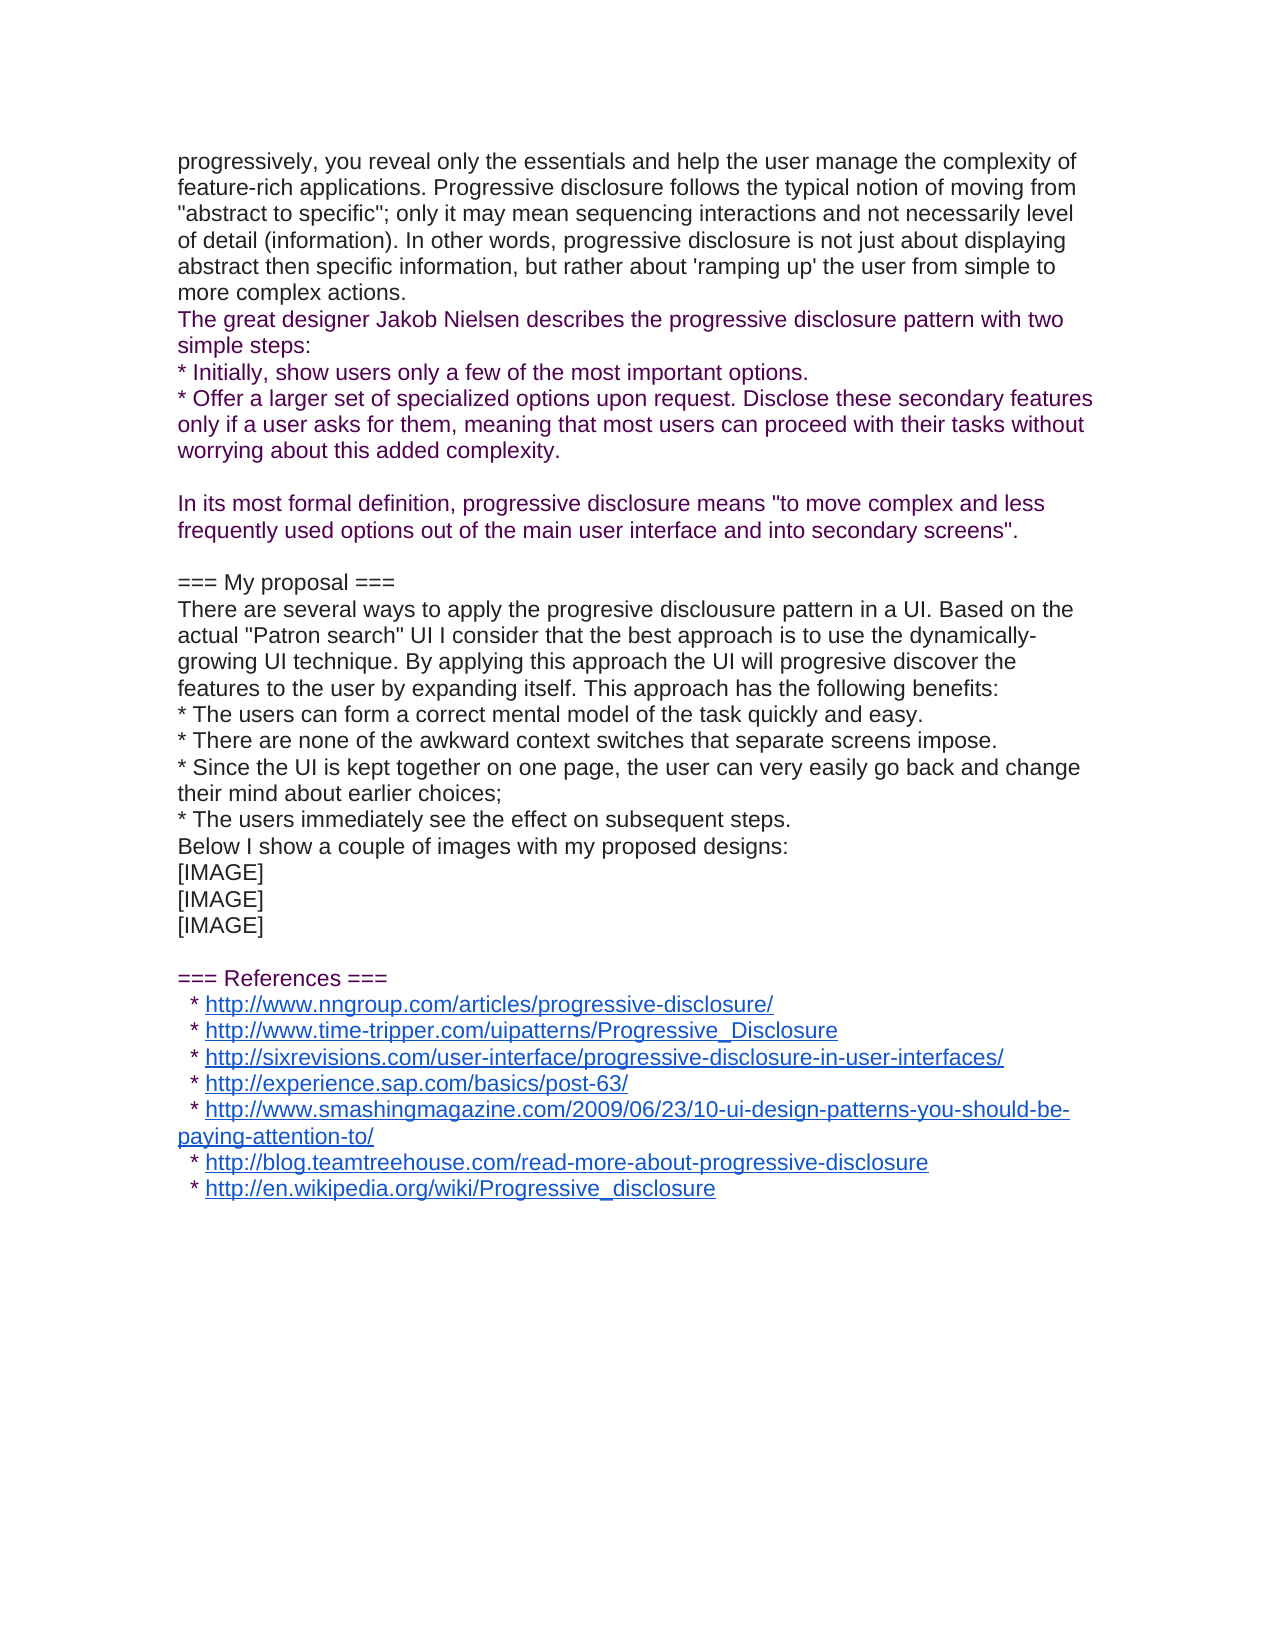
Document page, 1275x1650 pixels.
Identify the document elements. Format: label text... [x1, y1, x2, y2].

text * http://www.time-tripper.com/uipatterns/Progressive_Disclosure [199, 1017, 1098, 1044]
text * http://en.wikipedia.org/wiki/Progressive_disclosure [199, 1175, 1098, 1202]
text * http://experience.sap.com/basics/post-63/ [199, 1070, 1098, 1096]
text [177, 148, 1098, 306]
text [IMAGE] [177, 886, 1098, 912]
text * The users can form a correct mental model of the task quickly and easy. [177, 701, 1098, 727]
text [IMAGE] [177, 859, 1098, 886]
text * Initially, show users only a few of the most important options. [177, 358, 1098, 385]
text * http://www.nngroup.com/articles/progressive-disclosure/ [199, 991, 1098, 1017]
text * http://blog.teamtreehouse.com/read-more-about-progressive-disclosure [199, 1149, 1098, 1175]
text * http://www.smashingmagazine.com/2009/06/23/10-ui-design-patterns-you-should-be-paying-attention-to/ [177, 1096, 1098, 1149]
text The great designer Jakob Nielsen describes the progressive disclosure pattern with two simple steps: [311, 306, 1098, 358]
text * Offer a larger set of specialized options upon request. Disclose these secondary features only if a user asks for them, meaning that most users can proceed with their tasks without worrying about this added complexity. [177, 385, 1098, 464]
text There are several ways to apply the progresive disclousure pattern in a UI. Based on the actual "Patron search" UI I consider that the best approach is to use the dynamically-growing UI technique. By applying this approach the UI will progresive discover the features to the user by expanding itself. This approach has the following benefits: [177, 596, 1098, 701]
text [IMAGE] [177, 912, 1098, 938]
text * http://sixrevisions.com/user-interface/progressive-disclosure-in-user-interfaces/ [199, 1044, 1098, 1070]
text === References === [177, 964, 1098, 991]
text * There are none of the awkward context switches that separate screens impose. [177, 727, 1098, 754]
text === My proposal === [177, 569, 1098, 596]
text Below I show a couple of images with my proposed designs: [177, 833, 1098, 859]
text * Since the UI is kept together on one page, the user can very easily go back and change their mind about earlier choices; [177, 754, 1098, 806]
text * The users immediately see the effect on subsequent steps. [177, 806, 1098, 833]
